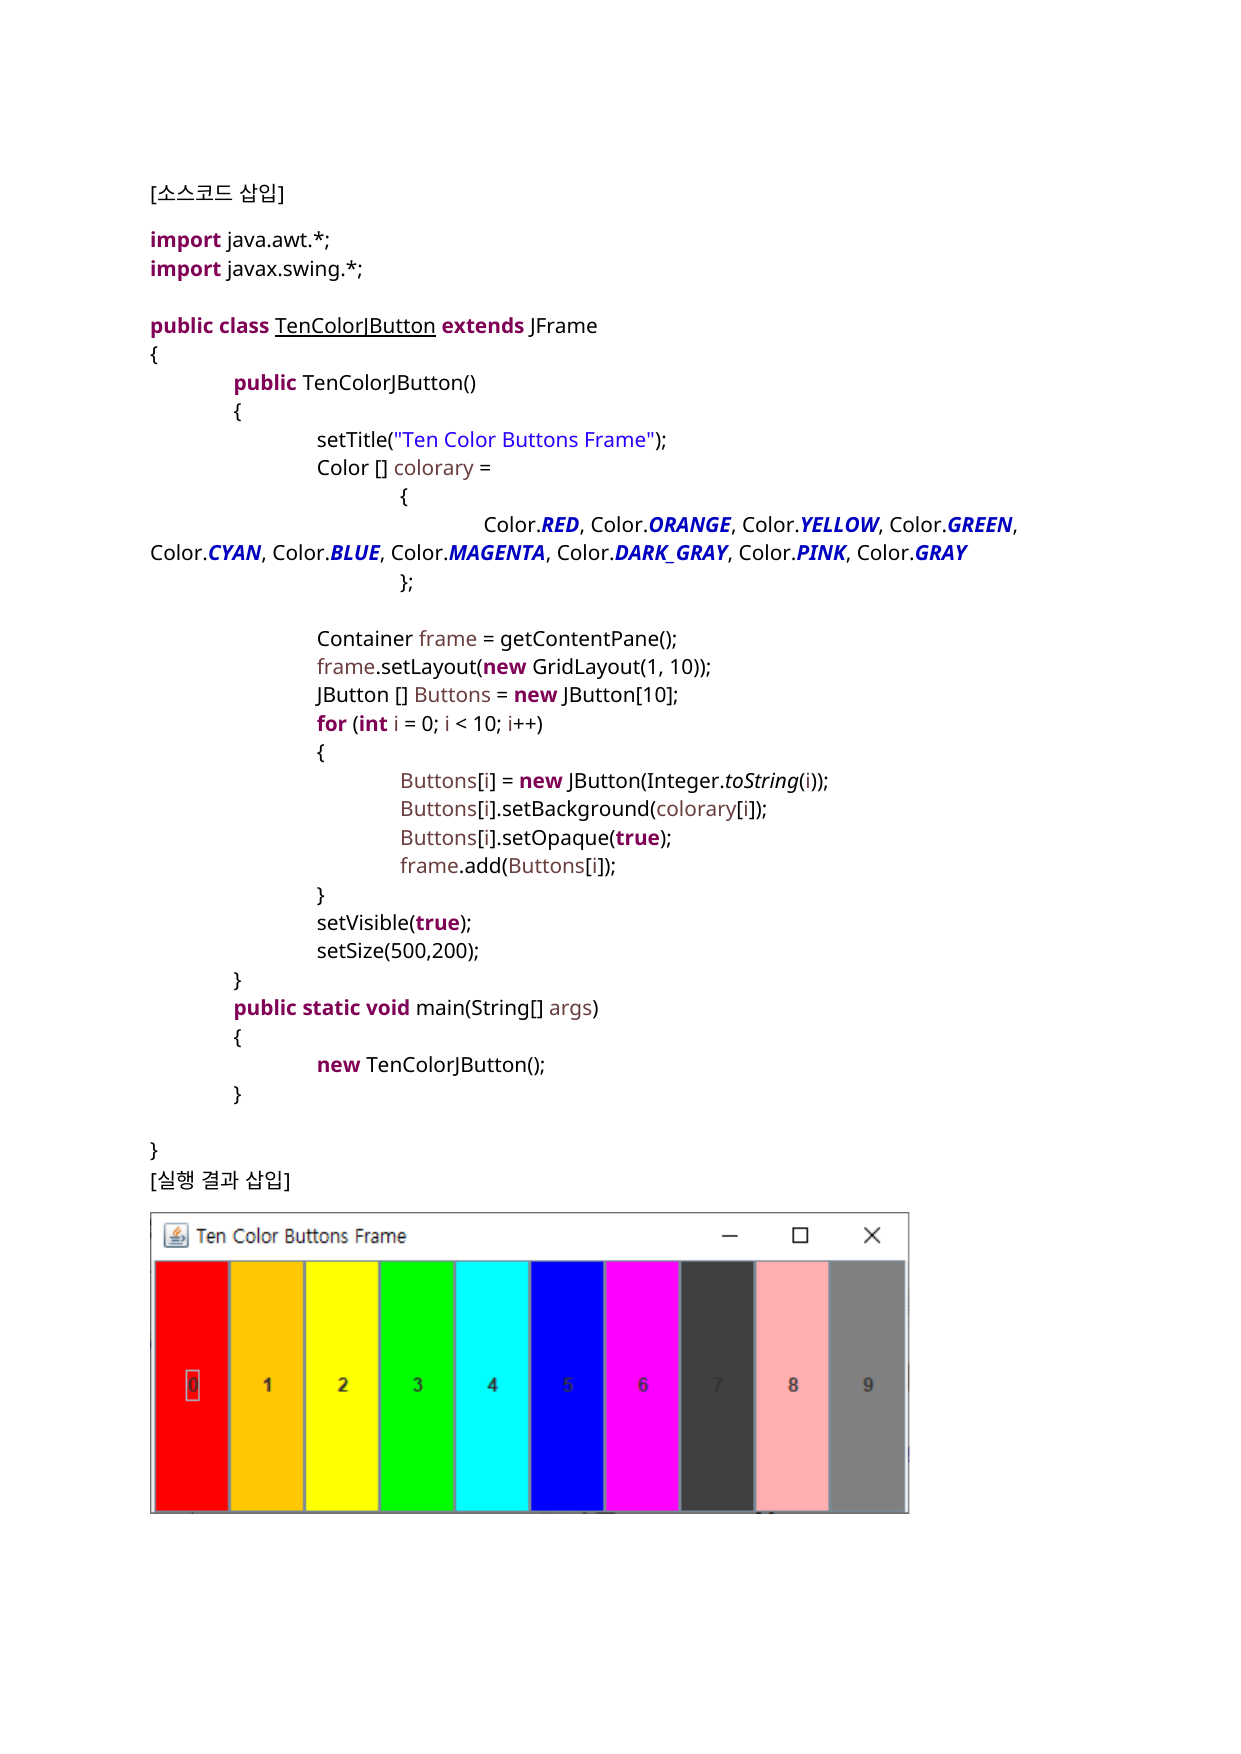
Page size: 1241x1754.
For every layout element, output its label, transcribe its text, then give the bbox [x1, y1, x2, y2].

text Buttons[i] = new JButton(Integer.toString(i)); [150, 766, 1090, 794]
text { [150, 482, 1090, 510]
text setVisible(true); [150, 908, 1090, 937]
text { [150, 737, 1090, 766]
text } [150, 880, 1090, 908]
text frame.setLayout(new GridLayout(1, 10)); [150, 652, 1090, 681]
text Container frame = getContentPane(); [150, 624, 1090, 652]
text public class TenColorJButton extends JFrame [150, 311, 1090, 339]
text public TenColorJButton() [150, 368, 1090, 396]
text JButton [] Buttons = new JButton[10]; [150, 681, 1090, 709]
text { [150, 396, 1090, 425]
text public static void main(String[] args) [150, 993, 1090, 1022]
text Buttons[i].setOpaque(true); [150, 823, 1090, 851]
text Buttons[i].setBackground(colorary[i]); [150, 794, 1090, 823]
text Color.RED, Color.ORANGE, Color.YELLOW, Color.GREEN, Color.CYAN, Color.BLUE, Color.MAGENTA, Color.DARK_GRAY, Color.PINK, Color.GRAY [150, 510, 1090, 567]
picture [150, 1212, 910, 1514]
text import java.awt.*; [150, 226, 1090, 254]
text } [150, 1136, 1090, 1164]
text import javax.swing.*; [150, 254, 1090, 282]
text new TenColorJButton(); [150, 1050, 1090, 1079]
text { [150, 339, 1090, 368]
text }; [150, 567, 1090, 595]
text } [150, 965, 1090, 993]
text [소스코드 삽입] [150, 177, 1090, 207]
text for (int i = 0; i < 10; i++) [150, 709, 1090, 737]
text [실행 결과 삽입] [150, 1164, 1090, 1194]
text Color [] colorary = [150, 453, 1090, 482]
text setSize(500,200); [150, 937, 1090, 965]
text { [150, 1022, 1090, 1050]
text } [150, 1079, 1090, 1107]
text setTitle("Ten Color Buttons Frame"); [150, 425, 1090, 453]
text frame.add(Buttons[i]); [150, 851, 1090, 880]
